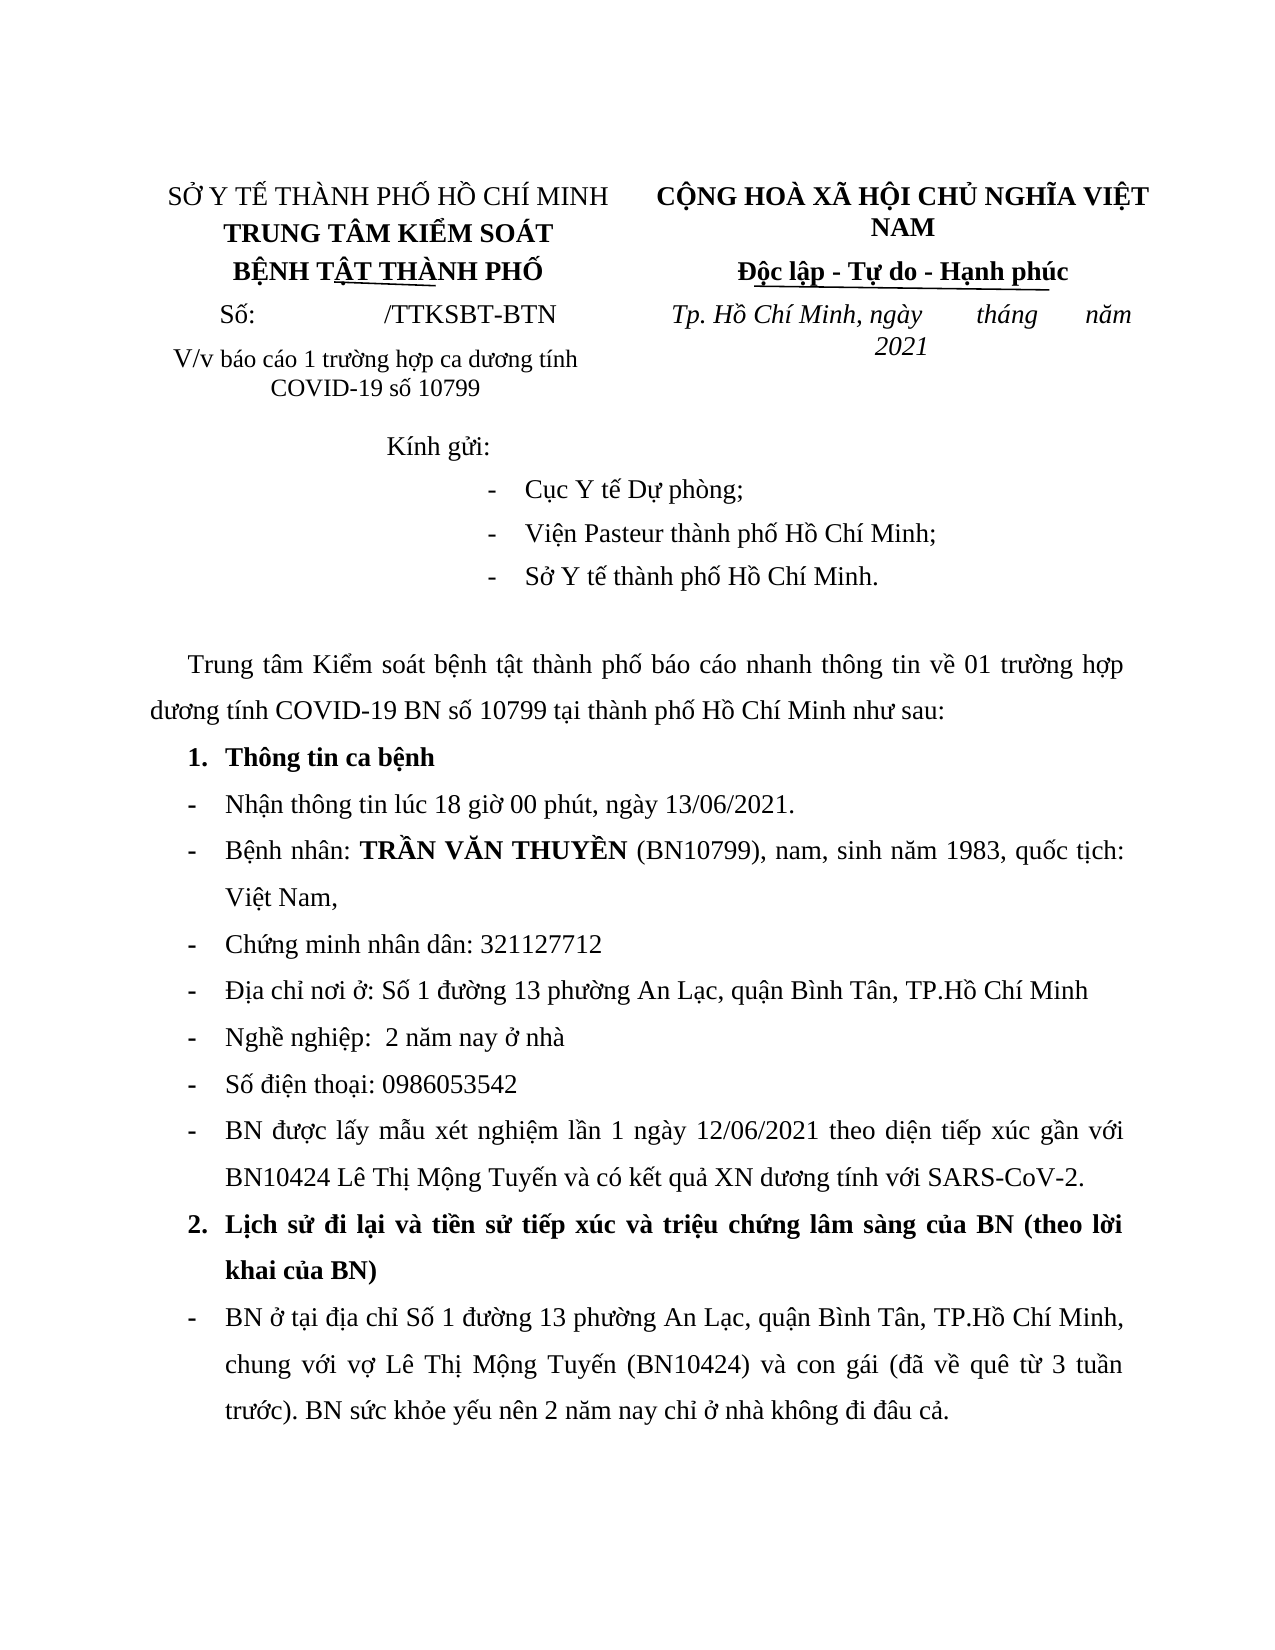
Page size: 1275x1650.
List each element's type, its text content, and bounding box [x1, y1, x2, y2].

list Chứng minh nhân dân: 321127712 [187, 928, 1125, 959]
text Trung tâm Kiểm soát bệnh tật thành phố báo cáo nhanh thông tin về 01 trường hợp dương tính COVID-19 BN số 10799 tại thành phố Hồ Chí Minh như sau: [150, 648, 1125, 726]
table_header CỘNG HOÀ XÃ HỘI CHỦ NGHĨA VIỆT NAM Độc lập - Tự do - Hạnh phúc Tp. Hồ Chí Minh, ngày tháng năm 2021 [626, 180, 1179, 417]
list BN ở tại địa chỉ Số 1 đường 13 phường An Lạc, quận Bình Tân, TP.Hồ Chí Minh, chung với vợ Lê Thị Mộng Tuyến (BN10424) và con gái (đã về quê từ 3 tuần trước). BN sức khỏe yếu nên 2 năm nay chỉ ở nhà không đi đâu cả. [187, 1301, 1125, 1426]
table_header SỞ Y TẾ THÀNH PHỐ HỒ CHÍ MINH TRUNG TÂM KIỂM SOÁT BỆNH TẬT THÀNH PHỐ Số: /TTKSBT-BTN V/v báo cáo 1 trường hợp ca dương tính COVID-19 số 10799 [150, 180, 626, 417]
list Địa chỉ nơi ở: Số 1 đường 13 phường An Lạc, quận Bình Tân, TP.Hồ Chí Minh [187, 974, 1125, 1006]
text Kính gửi: [150, 429, 1125, 461]
list Nghề nghiệp: 2 năm nay ở nhà [187, 1021, 1125, 1052]
list Số điện thoại: 0986053542 [187, 1068, 1125, 1099]
list Nhận thông tin lúc 18 giờ 00 phút, ngày 13/06/2021. [187, 788, 1125, 819]
list Sở Y tế thành phố Hồ Chí Minh. [487, 561, 1125, 592]
list Bệnh nhân: TRẦN VĂN THUYỀN (BN10799), nam, sinh năm 1983, quốc tịch: Việt Nam, [187, 834, 1125, 912]
list Cục Y tế Dự phòng; [487, 473, 1125, 504]
list Thông tin ca bệnh [187, 741, 1125, 772]
list BN được lấy mẫu xét nghiệm lần 1 ngày 12/06/2021 theo diện tiếp xúc gần với BN10424 Lê Thị Mộng Tuyến và có kết quả XN dương tính với SARS-CoV-2. [187, 1114, 1125, 1192]
list Lịch sử đi lại và tiền sử tiếp xúc và triệu chứng lâm sàng của BN (theo lời khai của BN) [187, 1208, 1125, 1286]
list Viện Pasteur thành phố Hồ Chí Minh; [487, 517, 1125, 548]
